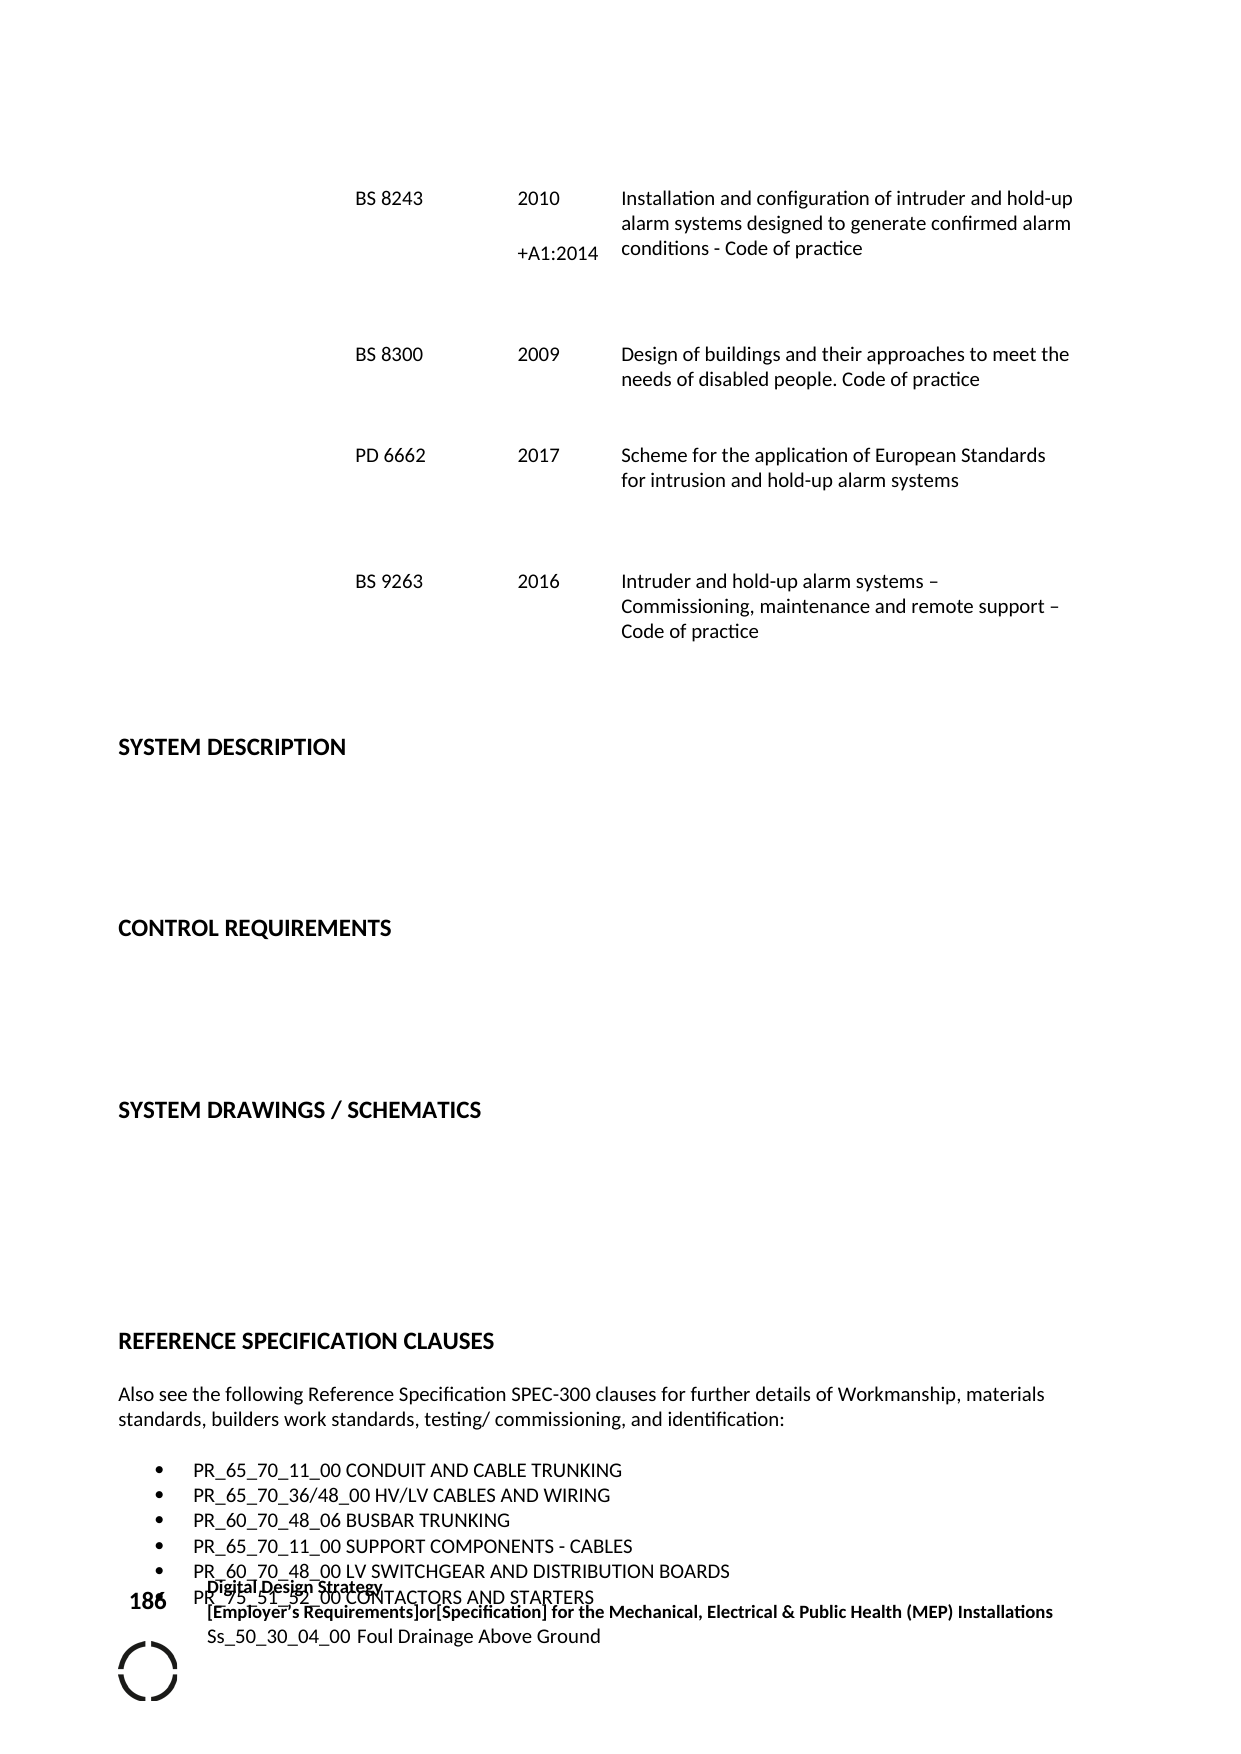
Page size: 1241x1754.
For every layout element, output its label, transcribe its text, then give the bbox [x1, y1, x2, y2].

list PR_60_70_48_06 BUSBAR TRUNKING [156, 1508, 1063, 1533]
list PR_65_70_11_00 CONDUIT AND CABLE TRUNKING [156, 1457, 1063, 1482]
subtitle CONTROL REQUIREMENTS [118, 912, 1063, 943]
list PR_60_70_48_00 LV SWITCHGEAR AND DISTRIBUTION BOARDS [156, 1558, 1063, 1584]
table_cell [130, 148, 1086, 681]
subtitle SYSTEM DRAWINGS / SCHEMATICS [118, 1094, 1063, 1124]
subtitle SYSTEM DESCRIPTION [118, 731, 1063, 762]
text Also see the following Reference Specification SPEC-300 clauses for further details of Workmanship, materials standards, builders work standards, testing/ commissioning, and identification: [118, 1381, 1063, 1432]
subtitle REFERENCE SPECIFICATION CLAUSES [118, 1326, 1063, 1356]
list PR_75_51_52_00 CONTACTORS AND STARTERS [156, 1584, 1063, 1609]
list PR_65_70_11_00 SUPPORT COMPONENTS - CABLES [156, 1533, 1063, 1558]
list PR_65_70_36/48_00 HV/LV CABLES AND WIRING [156, 1482, 1063, 1508]
